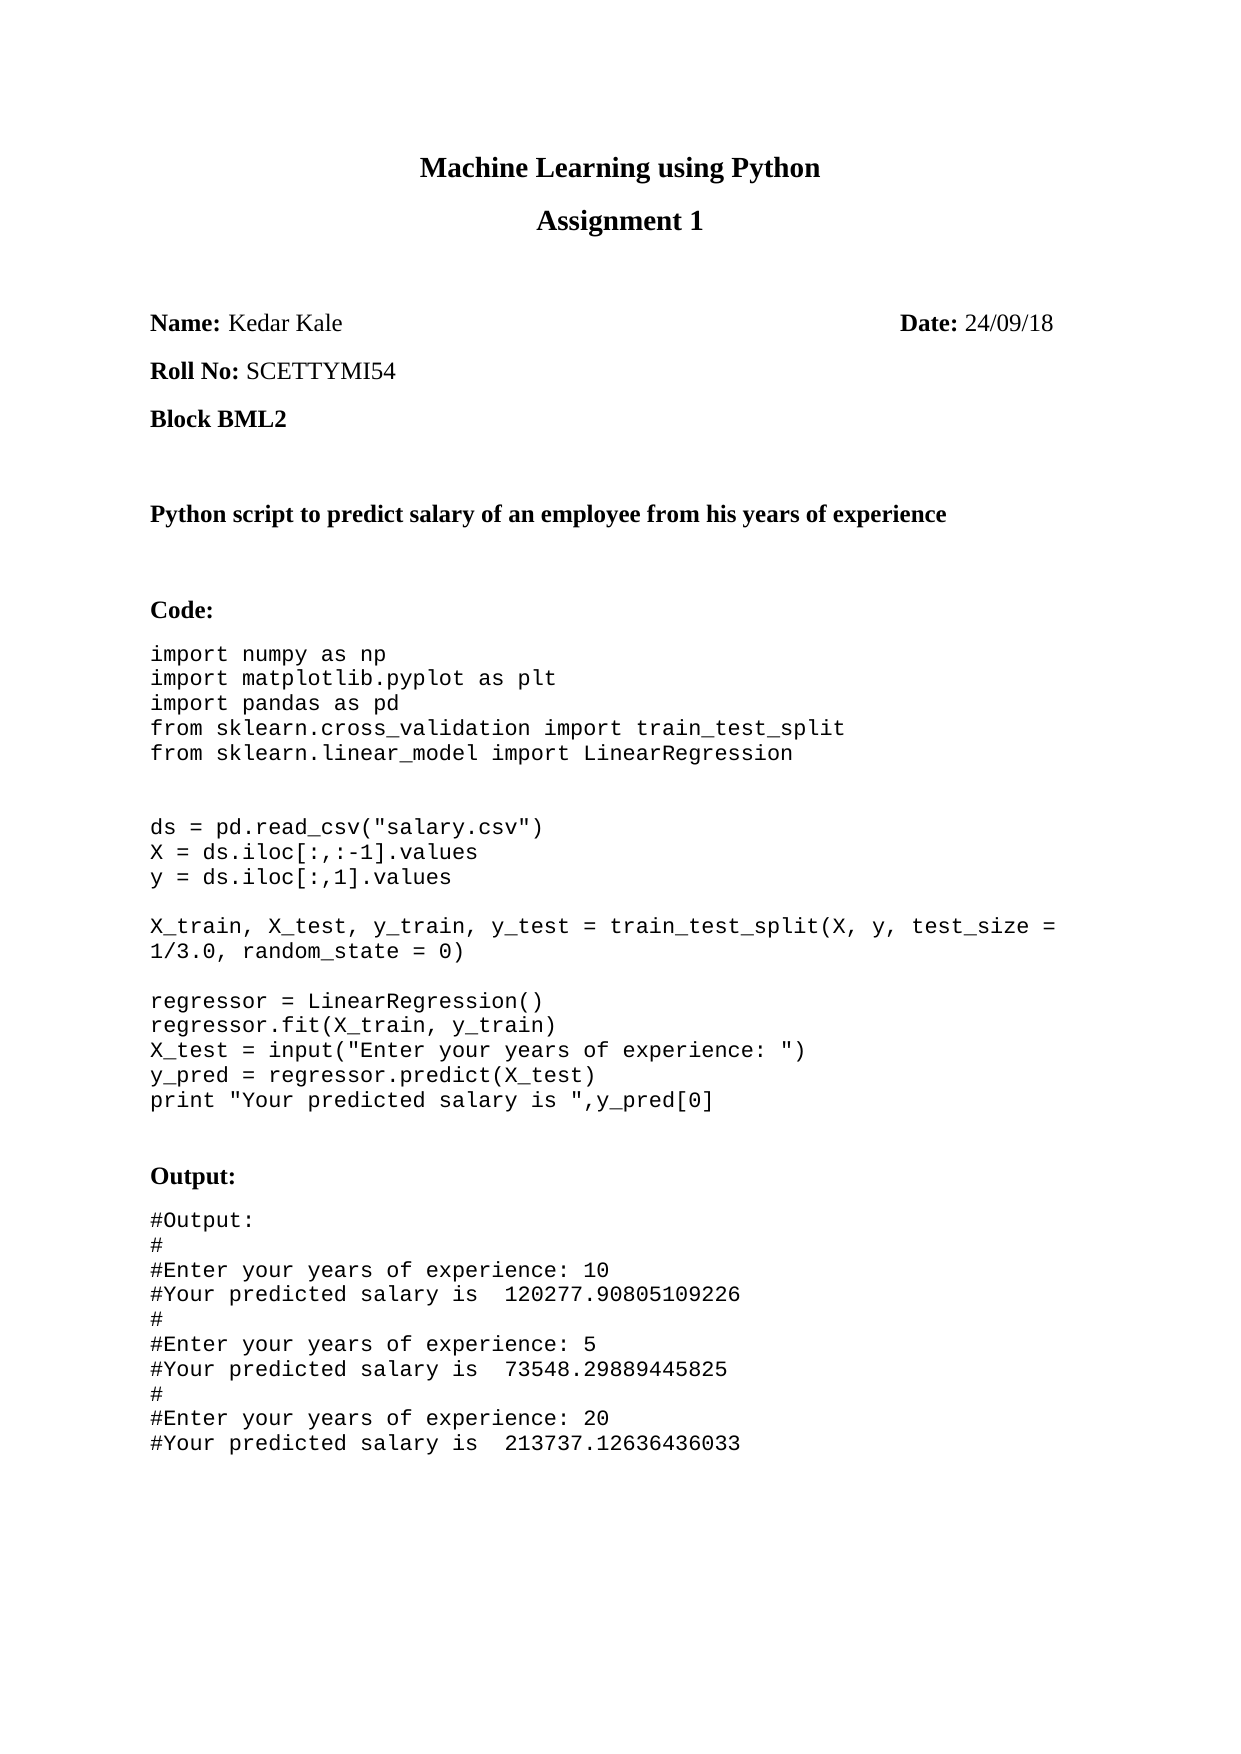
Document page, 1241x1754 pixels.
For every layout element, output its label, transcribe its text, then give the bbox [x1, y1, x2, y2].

text #Enter your years of experience: 5 [150, 1333, 1090, 1358]
text #Your predicted salary is 73548.29889445825 [150, 1358, 1090, 1383]
text X = ds.iloc[:,:-1].values [150, 841, 1090, 866]
text #Enter your years of experience: 20 [150, 1407, 1090, 1432]
text Roll No: SCETTYMI54 [150, 356, 1090, 385]
text y_pred = regressor.predict(X_test) [150, 1064, 1090, 1089]
text # [150, 1308, 1090, 1333]
text from sklearn.linear_model import LinearRegression [150, 742, 1090, 767]
text Python script to predict salary of an employee from his years of experience [150, 499, 1090, 528]
text import matplotlib.pyplot as plt [150, 667, 1090, 692]
text y = ds.iloc[:,1].values [150, 866, 1090, 891]
text print "Your predicted salary is ",y_pred[0] [150, 1089, 1090, 1114]
text Name: Kedar Kale Date: 24/09/18 [150, 308, 1090, 337]
text from sklearn.cross_validation import train_test_split [150, 717, 1090, 742]
text regressor.fit(X_train, y_train) [150, 1014, 1090, 1039]
text #Output: [150, 1209, 1090, 1234]
text import pandas as pd [150, 692, 1090, 717]
text Code: [150, 595, 1090, 624]
text # [150, 1383, 1090, 1407]
text X_test = input("Enter your years of experience: ") [150, 1039, 1090, 1064]
text # [150, 1234, 1090, 1259]
text #Enter your years of experience: 10 [150, 1259, 1090, 1283]
text import numpy as np [150, 643, 1090, 667]
text Machine Learning using Python [150, 150, 1090, 183]
text #Your predicted salary is 120277.90805109226 [150, 1283, 1090, 1308]
text Assignment 1 [150, 203, 1090, 236]
text Block BML2 [150, 404, 1090, 433]
text ds = pd.read_csv("salary.csv") [150, 816, 1090, 841]
text Output: [150, 1161, 1090, 1190]
text X_train, X_test, y_train, y_test = train_test_split(X, y, test_size = 1/3.0, random_state = 0) [150, 915, 1090, 965]
text regressor = LinearRegression() [150, 990, 1090, 1014]
text #Your predicted salary is 213737.12636436033 [150, 1432, 1090, 1457]
